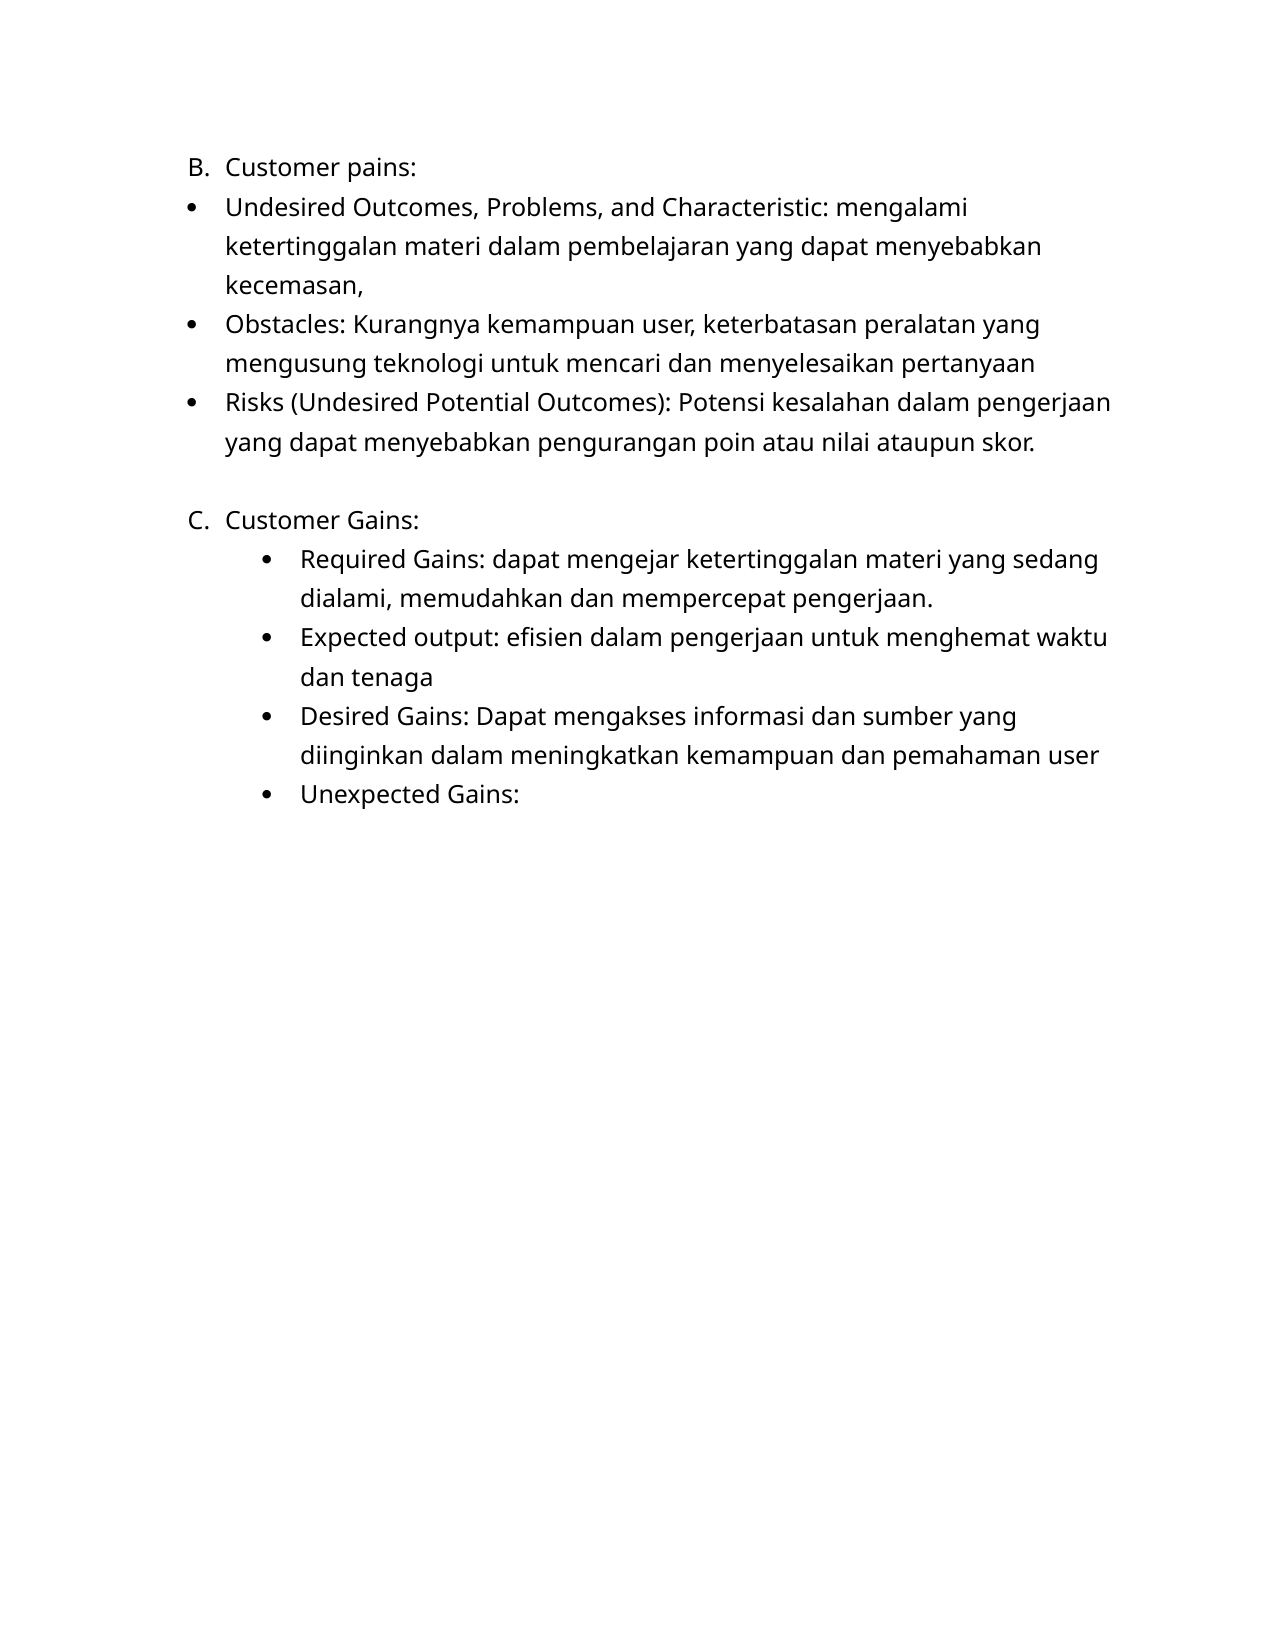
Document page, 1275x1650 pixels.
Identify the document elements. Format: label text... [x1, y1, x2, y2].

list Customer Gains: [187, 502, 1125, 537]
list Unexpected Gains: [262, 777, 1125, 811]
list Obstacles: Kurangnya kemampuan user, keterbatasan peralatan yang mengusung teknologi untuk mencari dan menyelesaikan pertanyaan [187, 307, 1125, 380]
list Customer pains: [187, 150, 1125, 184]
list Risks (Undesired Potential Outcomes): Potensi kesalahan dalam pengerjaan yang dapat menyebabkan pengurangan poin atau nilai ataupun skor. [187, 385, 1125, 458]
list Desired Gains: Dapat mengakses informasi dan sumber yang diinginkan dalam meningkatkan kemampuan dan pemahaman user [262, 698, 1125, 772]
list Required Gains: dapat mengejar ketertinggalan materi yang sedang dialami, memudahkan dan mempercepat pengerjaan. [262, 542, 1125, 615]
list Expected output: efisien dalam pengerjaan untuk menghemat waktu dan tenaga [262, 620, 1125, 693]
list Undesired Outcomes, Problems, and Characteristic: mengalami ketertinggalan materi dalam pembelajaran yang dapat menyebabkan kecemasan, [187, 189, 1125, 302]
